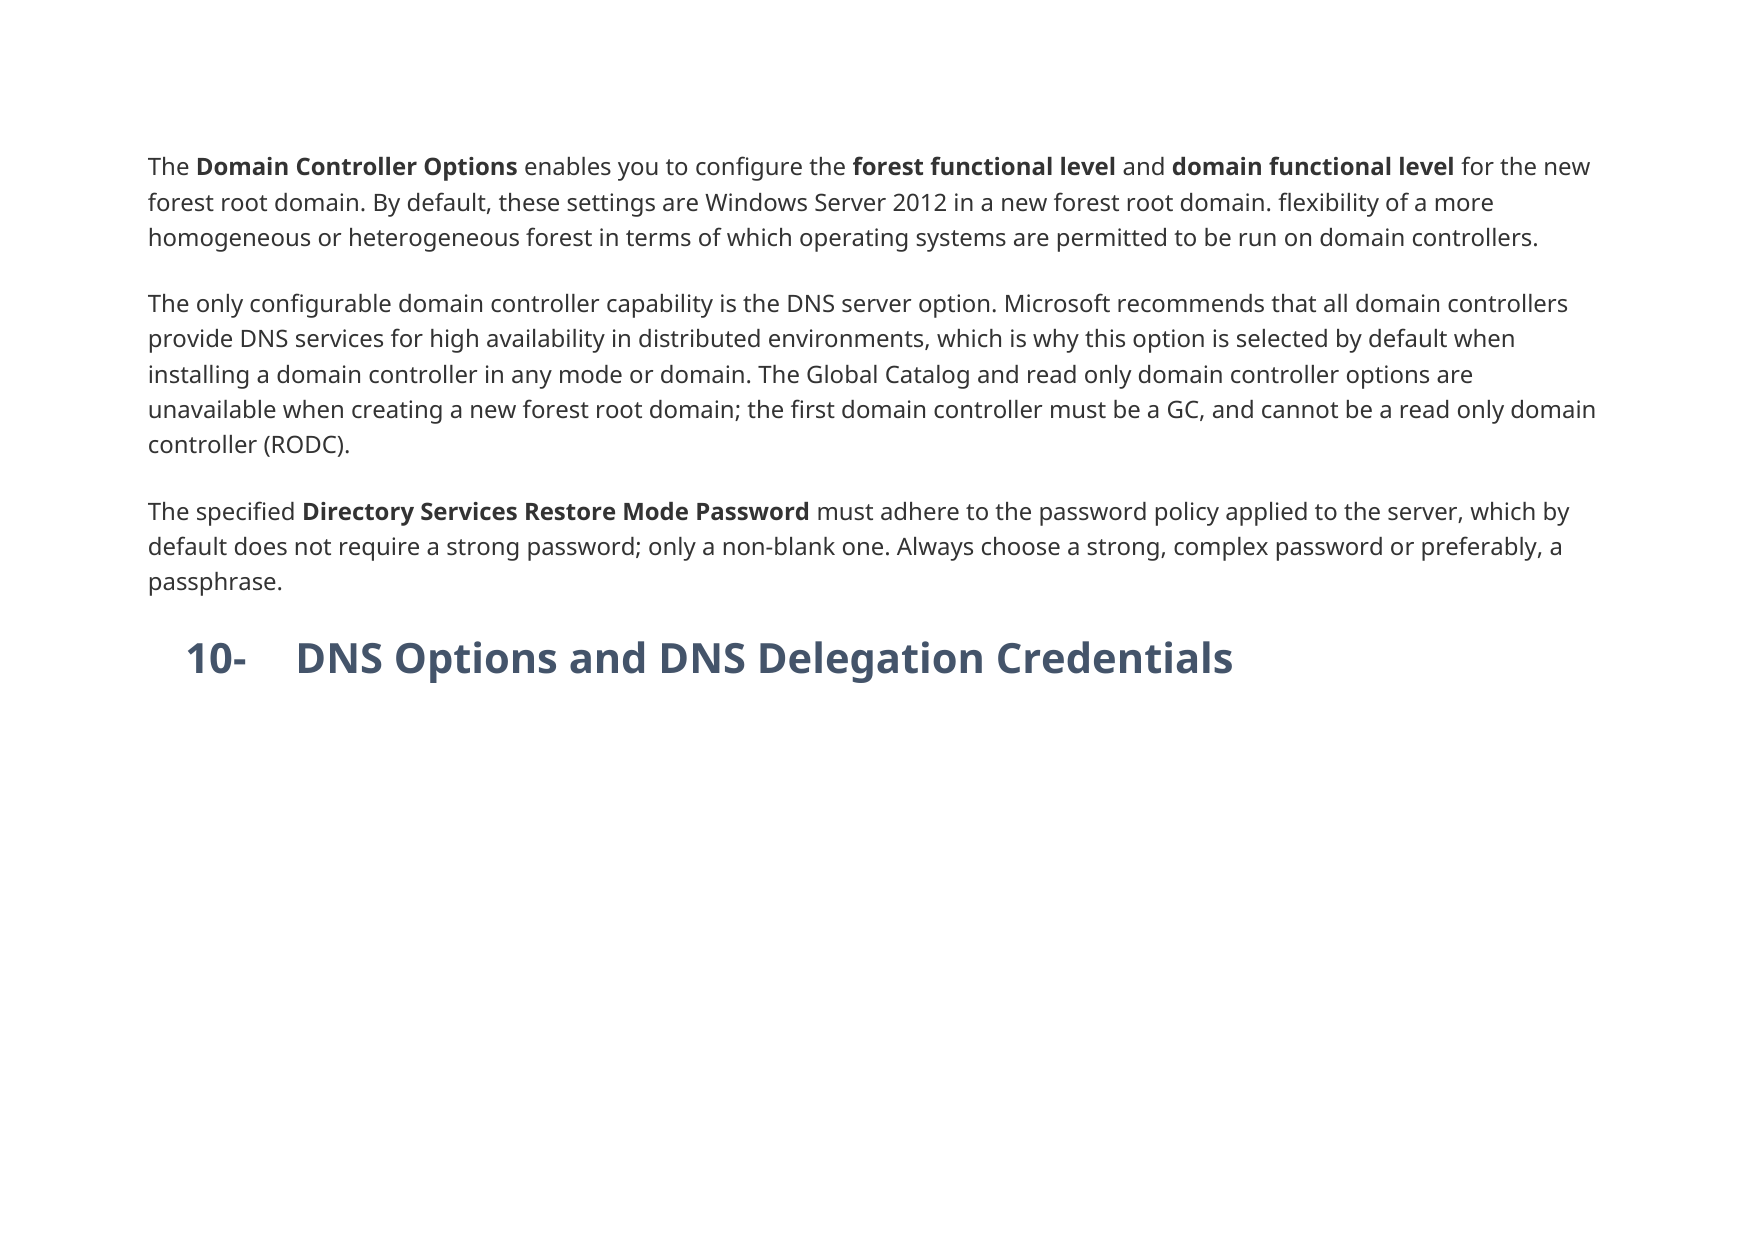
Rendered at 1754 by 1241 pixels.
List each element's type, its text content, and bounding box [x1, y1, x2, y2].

text The Domain Controller Options enables you to configure the forest functional level and domain functional level for the new forest root domain. By default, these settings are Windows Server 2012 in a new forest root domain. flexibility of a more homogeneous or heterogeneous forest in terms of which operating systems are permitted to be run on domain controllers. [148, 148, 1606, 253]
text The only configurable domain controller capability is the DNS server option. Microsoft recommends that all domain controllers provide DNS services for high availability in distributed environments, which is why this option is selected by default when installing a domain controller in any mode or domain. The Global Catalog and read only domain controller options are unavailable when creating a new forest root domain; the first domain controller must be a GC, and cannot be a read only domain controller (RODC). [148, 284, 1606, 461]
list DNS Options and DNS Delegation Credentials [185, 629, 1606, 685]
text The specified Directory Services Restore Mode Password must adhere to the password policy applied to the server, which by default does not require a strong password; only a non-blank one. Always choose a strong, complex password or preferably, a passphrase. [148, 492, 1606, 597]
